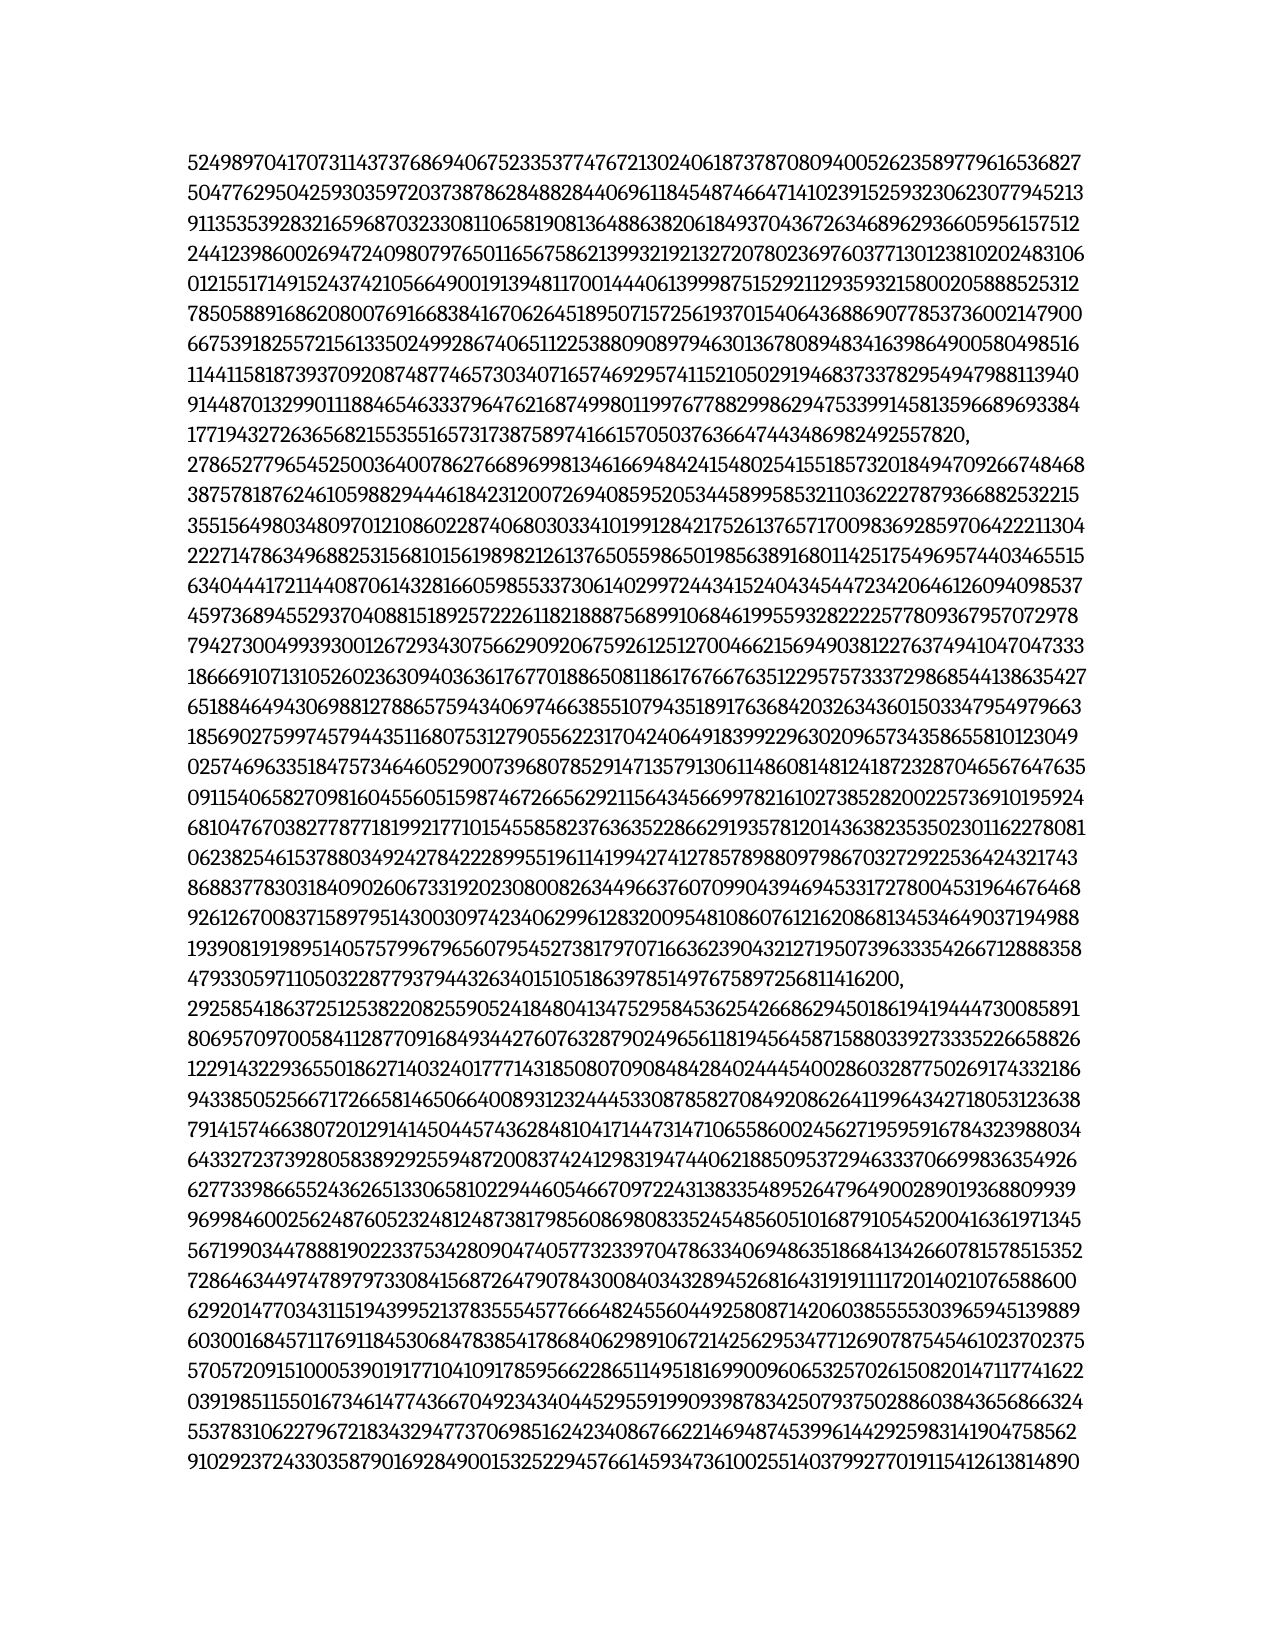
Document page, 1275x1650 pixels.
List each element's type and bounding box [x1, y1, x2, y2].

text [187, 150, 1087, 1475]
